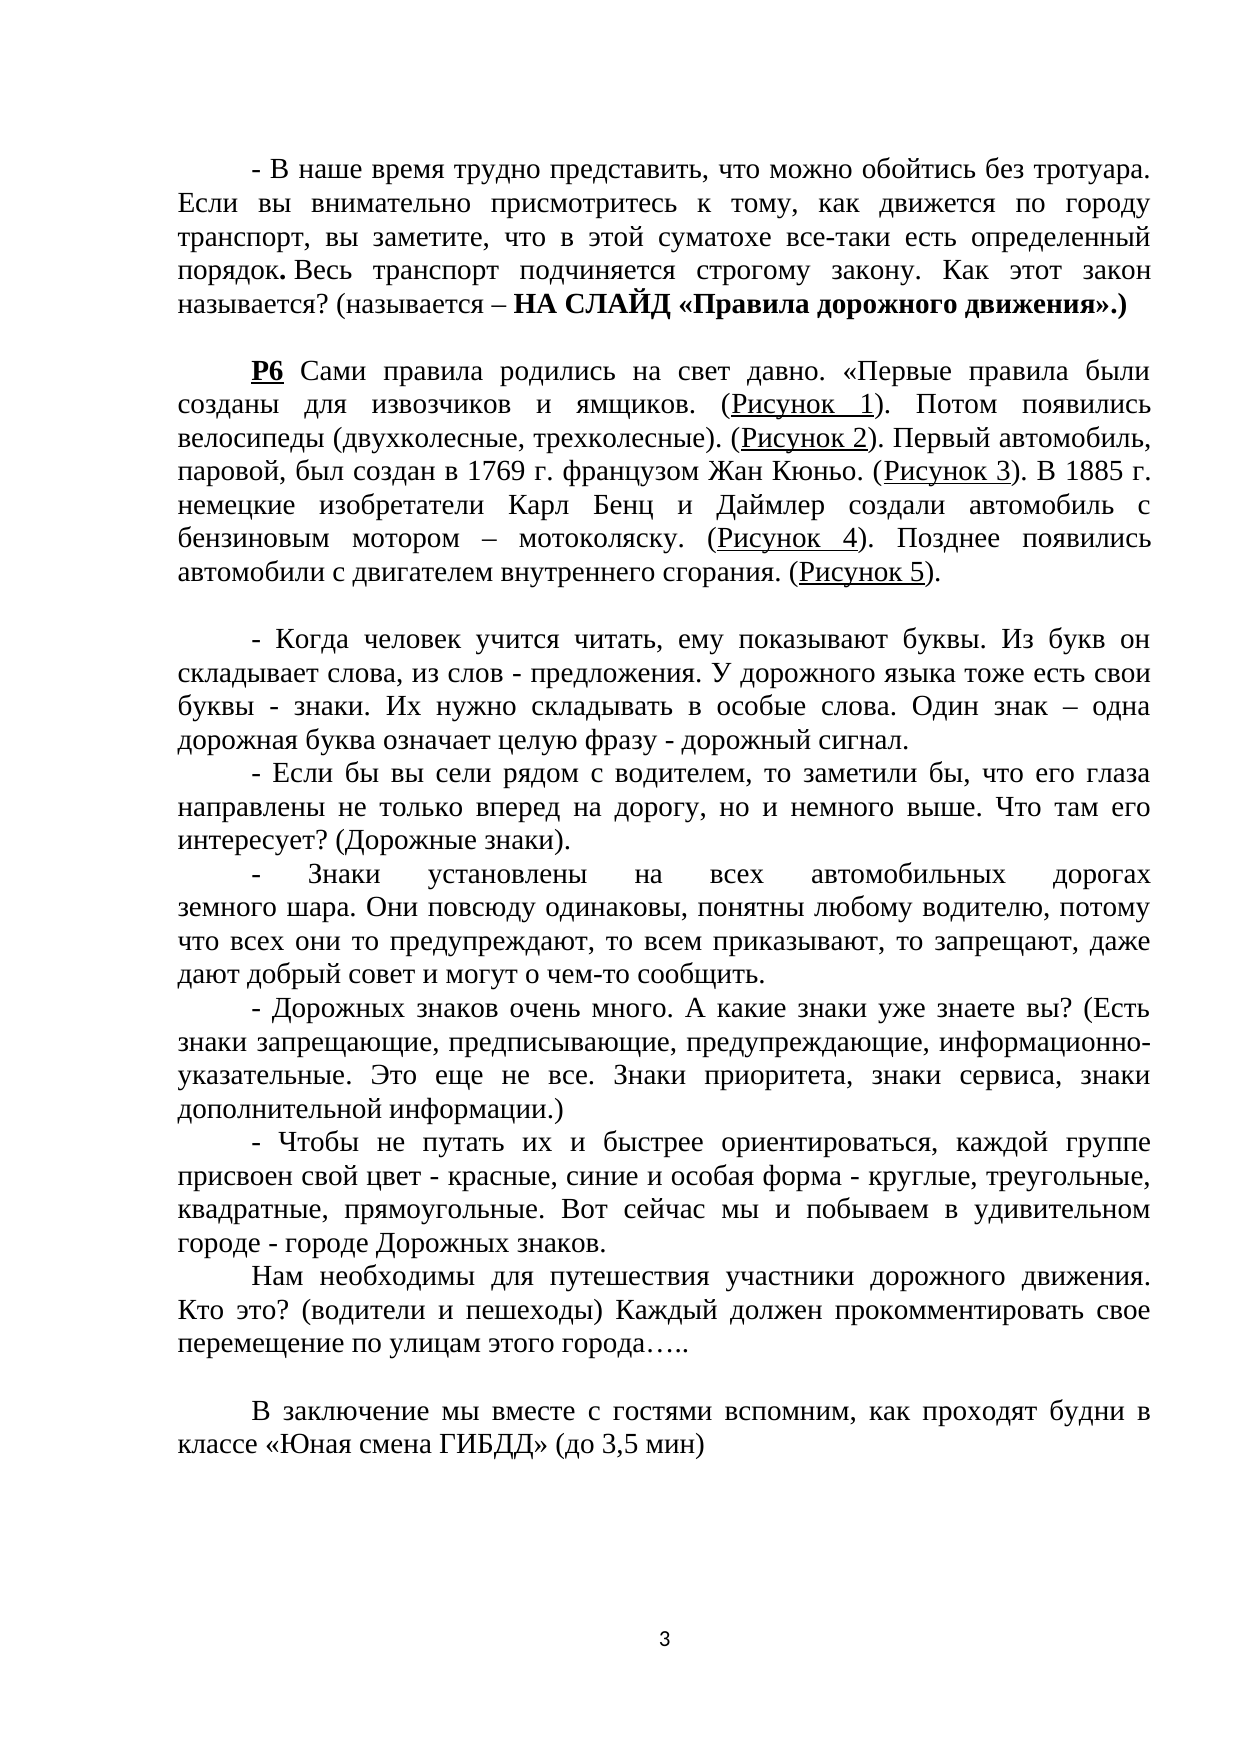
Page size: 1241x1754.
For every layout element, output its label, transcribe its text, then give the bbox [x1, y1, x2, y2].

text Р6 Сами правила родились на свет давно. «Первые правила были созданы для извозчиков и ямщиков. (Рисунок 1). Потом появились велосипеды (двухколесные, трехколесные). (Рисунок 2). Первый автомобиль, паровой, был создан в 1769 г. французом Жан Кюньо. (Рисунок 3). В 1885 г. немецкие изобретатели Карл Бенц и Даймлер создали автомобиль с бензиновым мотором – мотоколяску. (Рисунок 4). Позднее появились автомобили с двигателем внутреннего сгорания. (Рисунок 5). [177, 353, 1152, 588]
text - Когда человек учится читать, ему показывают буквы. Из букв он складывает слова, из слов - предложения. У дорожного языка тоже есть свои буквы - знаки. Их нужно складывать в особые слова. Один знак – одна дорожная буква означает целую фразу - дорожный сигнал. [177, 621, 1152, 755]
text - В наше время трудно представить, что можно обойтись без тротуара. Если вы внимательно присмотритесь к тому, как движется по городу транспорт, вы заметите, что в этой суматохе все-таки есть определенный порядок. Весь транспорт подчиняется строгому закону. Как этот закон называется? (называется – НА СЛАЙД «Правила дорожного движения».) [177, 152, 1152, 319]
text В заключение мы вместе с гостями вспомним, как проходят будни в классе «Юная смена ГИБДД» (до 3,5 мин) [177, 1393, 1152, 1460]
text - Знаки установлены на всех автомобильных дорогах земного шара. Они повсюду одинаковы, понятны любому водителю, потому что всех они то предупреждают, то всем приказывают, то запрещают, даже дают добрый совет и могут о чем-то сообщить. [177, 856, 1152, 990]
text - Чтобы не путать их и быстрее ориентироваться, каждой группе присвоен свой цвет - красные, синие и особая форма - круглые, треугольные, квадратные, прямоугольные. Вот сейчас мы и побываем в удивительном городе - городе Дорожных знаков. [177, 1124, 1152, 1258]
text Нам необходимы для путешествия участники дорожного движения. Кто это? (водители и пешеходы) Каждый должен прокомментировать свое перемещение по улицам этого города….. [177, 1258, 1152, 1359]
text - Если бы вы сели рядом с водителем, то заметили бы, что его глаза направлены не только вперед на дорогу, но и немного выше. Что там его интересует? (Дорожные знаки). [177, 755, 1152, 856]
text - Дорожных знаков очень много. А какие знаки уже знаете вы? (Есть знаки запрещающие, предписывающие, предупреждающие, информационно-указательные. Это еще не все. Знаки приоритета, знаки сервиса, знаки дополнительной информации.) [177, 990, 1152, 1124]
